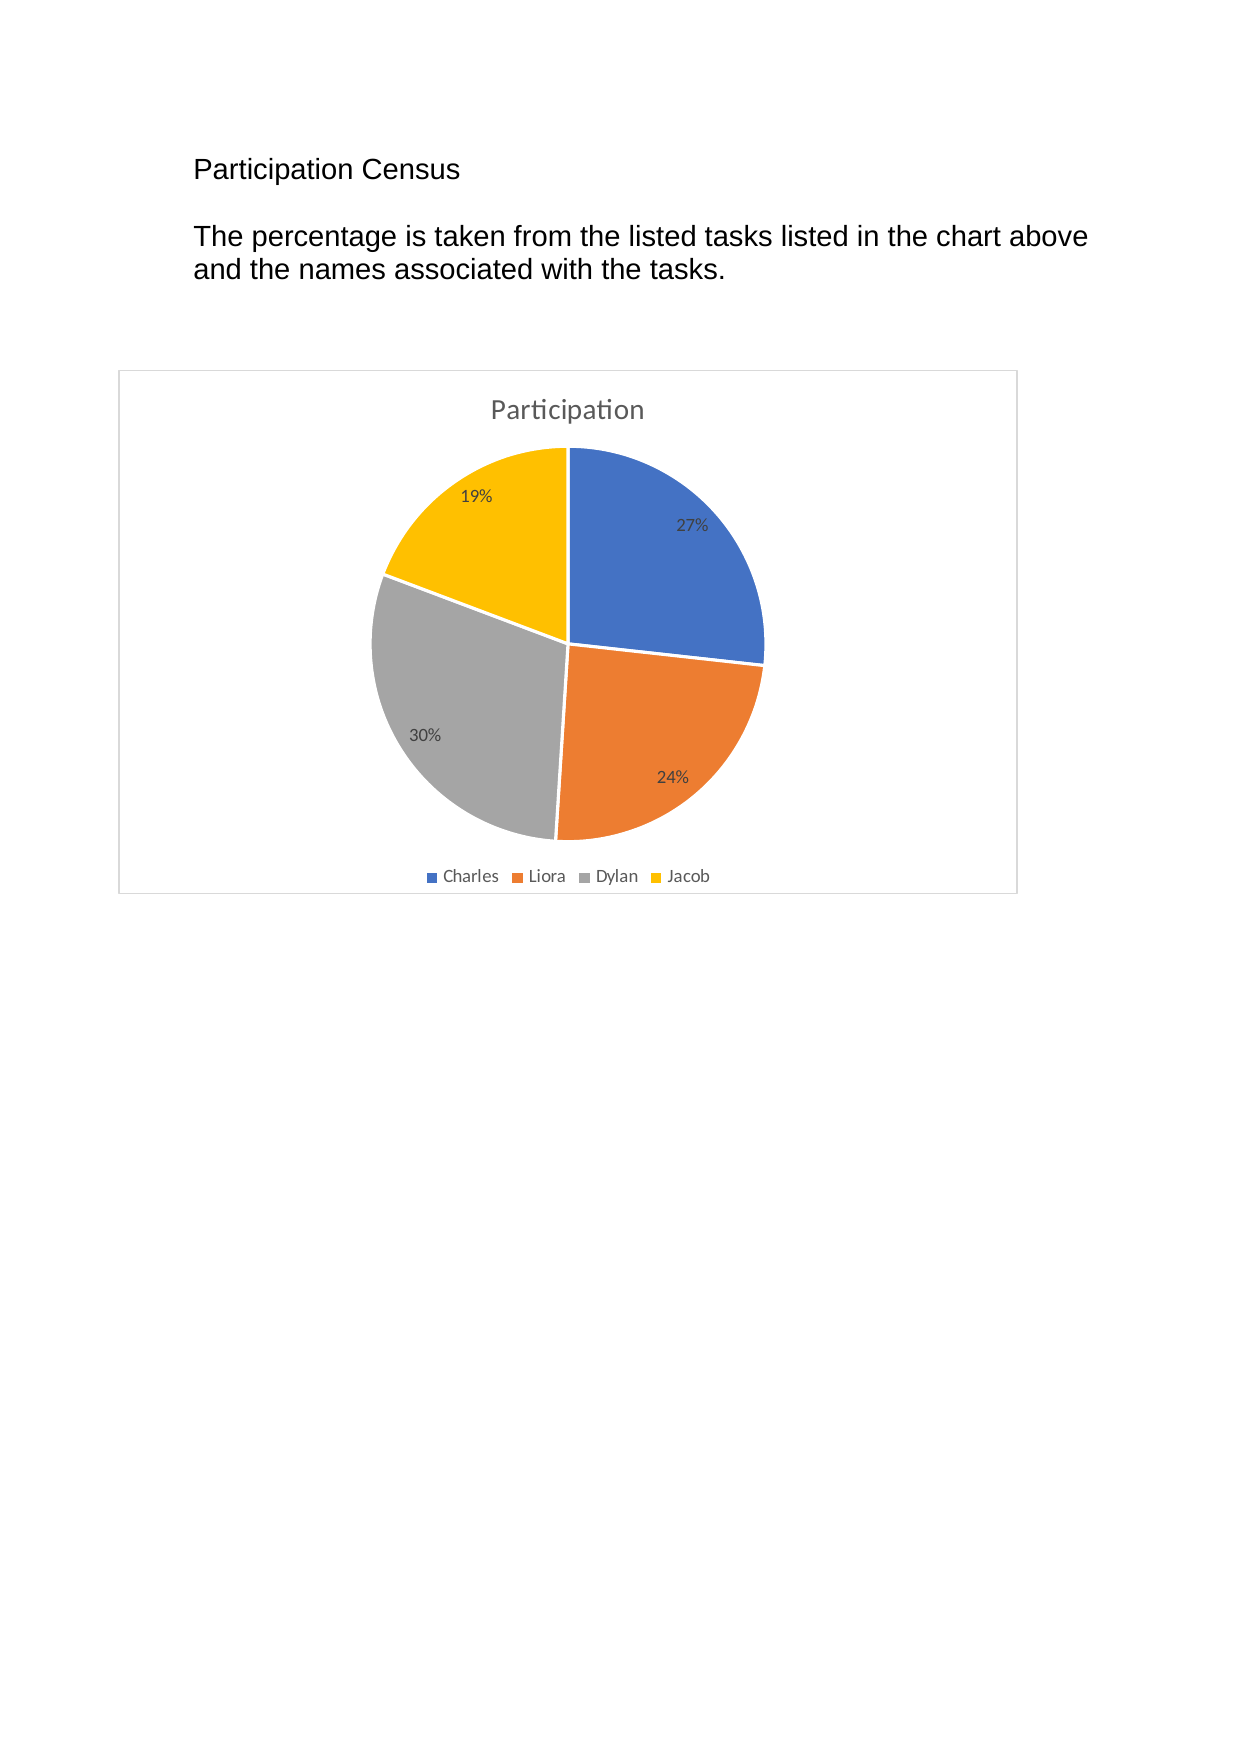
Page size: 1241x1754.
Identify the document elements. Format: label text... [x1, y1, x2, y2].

list Participation Census [193, 152, 1122, 185]
list The percentage is taken from the listed tasks listed in the chart above and the names associated with the tasks. [193, 219, 1122, 286]
